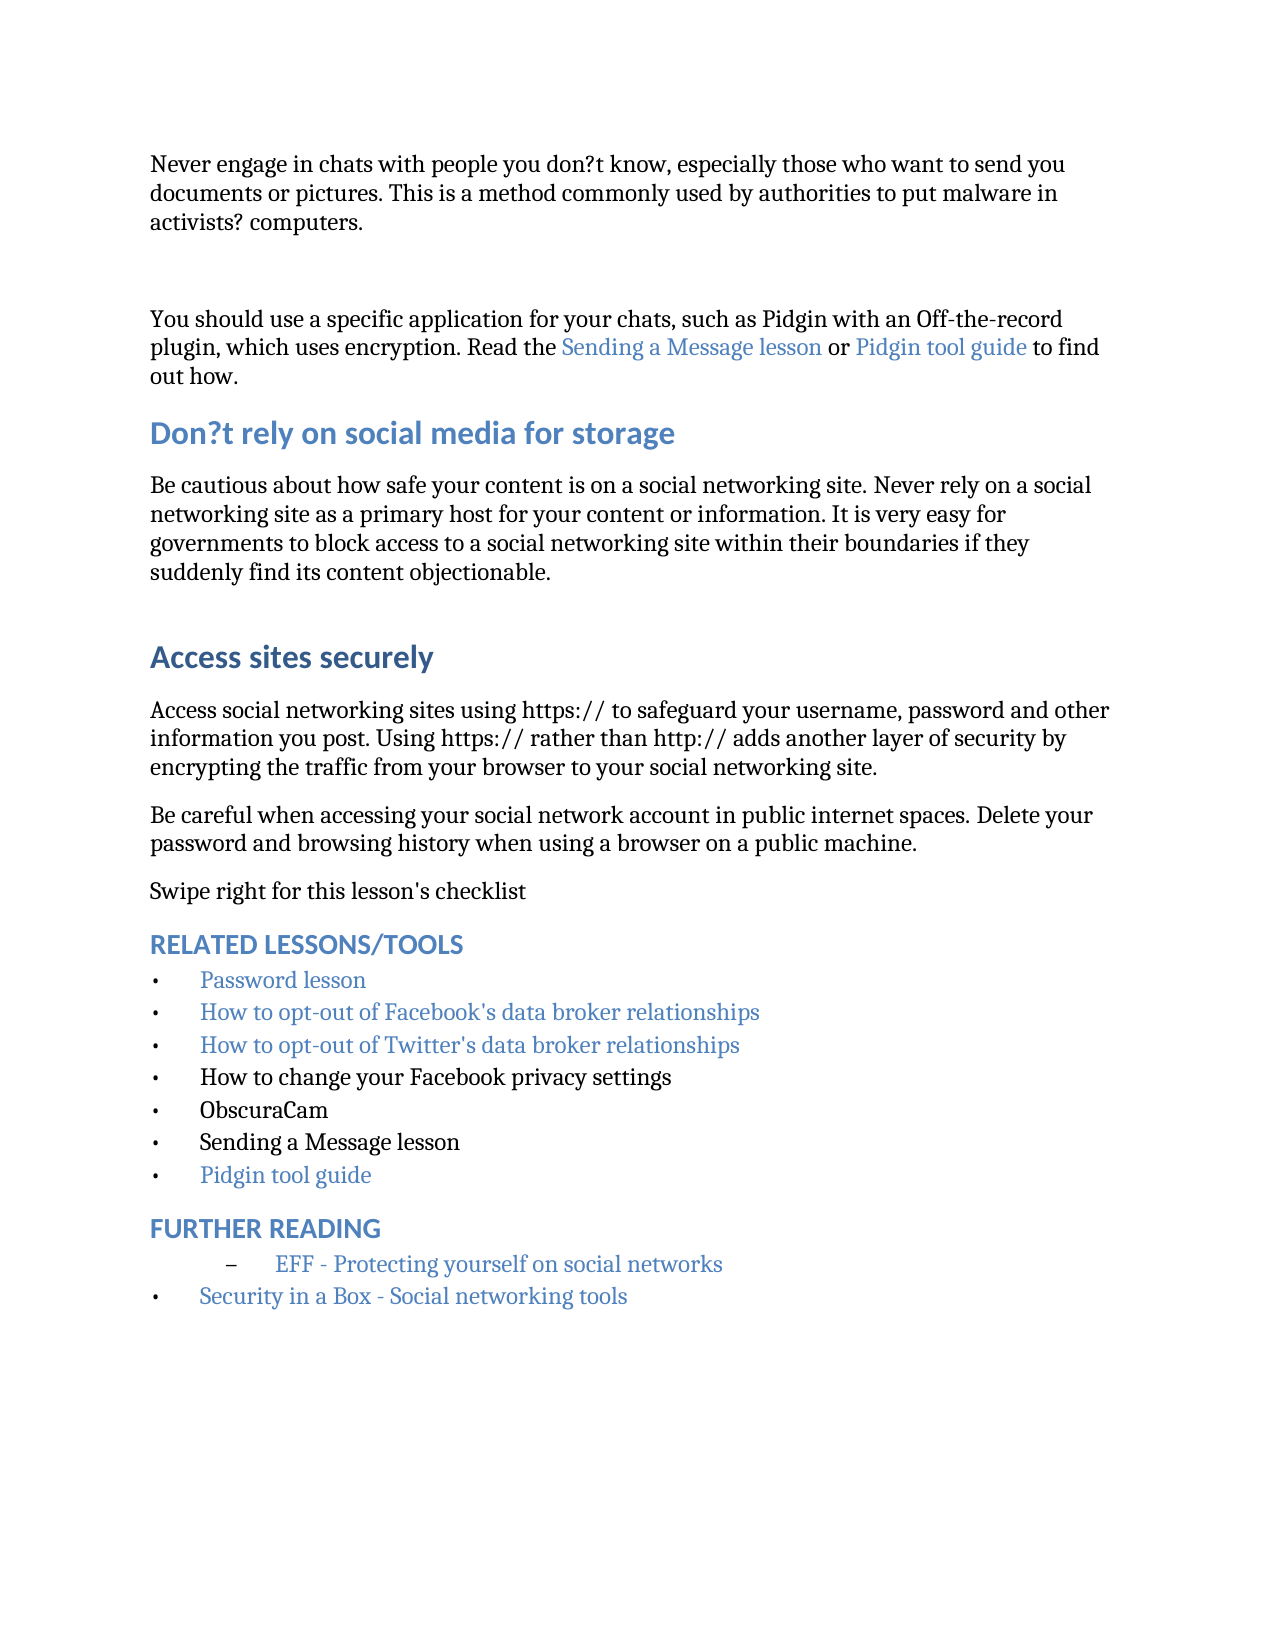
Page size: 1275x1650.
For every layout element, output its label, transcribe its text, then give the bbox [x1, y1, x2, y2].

text Swipe right for this lesson's checklist [150, 877, 1125, 906]
subtitle Access sites securely [150, 636, 1125, 677]
subtitle Don?t rely on social media for storage [150, 412, 1125, 452]
list How to opt-out of Twitter's data broker relationships [150, 1031, 1125, 1059]
subtitle FURTHER READING [150, 1210, 1125, 1246]
text Be cautious about how safe your content is on a social networking site. Never rely on a social networking site as a primary host for your content or information. It is very easy for governments to block access to a social networking site within their boundaries if they suddenly find its content objectionable. [150, 471, 1125, 586]
list How to opt-out of Facebook's data broker relationships [150, 998, 1125, 1027]
list How to change your Facebook privacy settings [150, 1063, 1125, 1092]
list Sending a Message lesson [150, 1128, 1125, 1157]
list Pidgin tool guide [150, 1161, 1125, 1189]
list EFF - Protecting yourself on social networks [225, 1250, 1125, 1278]
list Security in a Box - Social networking tools [150, 1282, 1125, 1311]
list ObscuraCam [150, 1096, 1125, 1124]
text Never engage in chats with people you don?t know, especially those who want to send you documents or pictures. This is a method commonly used by authorities to put malware in activists? computers. [150, 150, 1125, 236]
text You should use a specific application for your chats, such as Pidgin with an Off-the-record plugin, which uses encryption. Read the Sending a Message lesson or Pidgin tool guide to find out how. [150, 304, 1125, 391]
subtitle RELATED LESSONS/TOOLS [150, 926, 1125, 962]
list Password lesson [150, 966, 1125, 994]
text Be careful when accessing your social network account in public internet spaces. Delete your password and browsing history when using a browser on a public machine. [150, 801, 1125, 858]
text Access social networking sites using https:// to safeguard your username, password and other information you post. Using https:// rather than http:// adds another layer of security by encrypting the traffic from your browser to your social networking site. [150, 696, 1125, 782]
